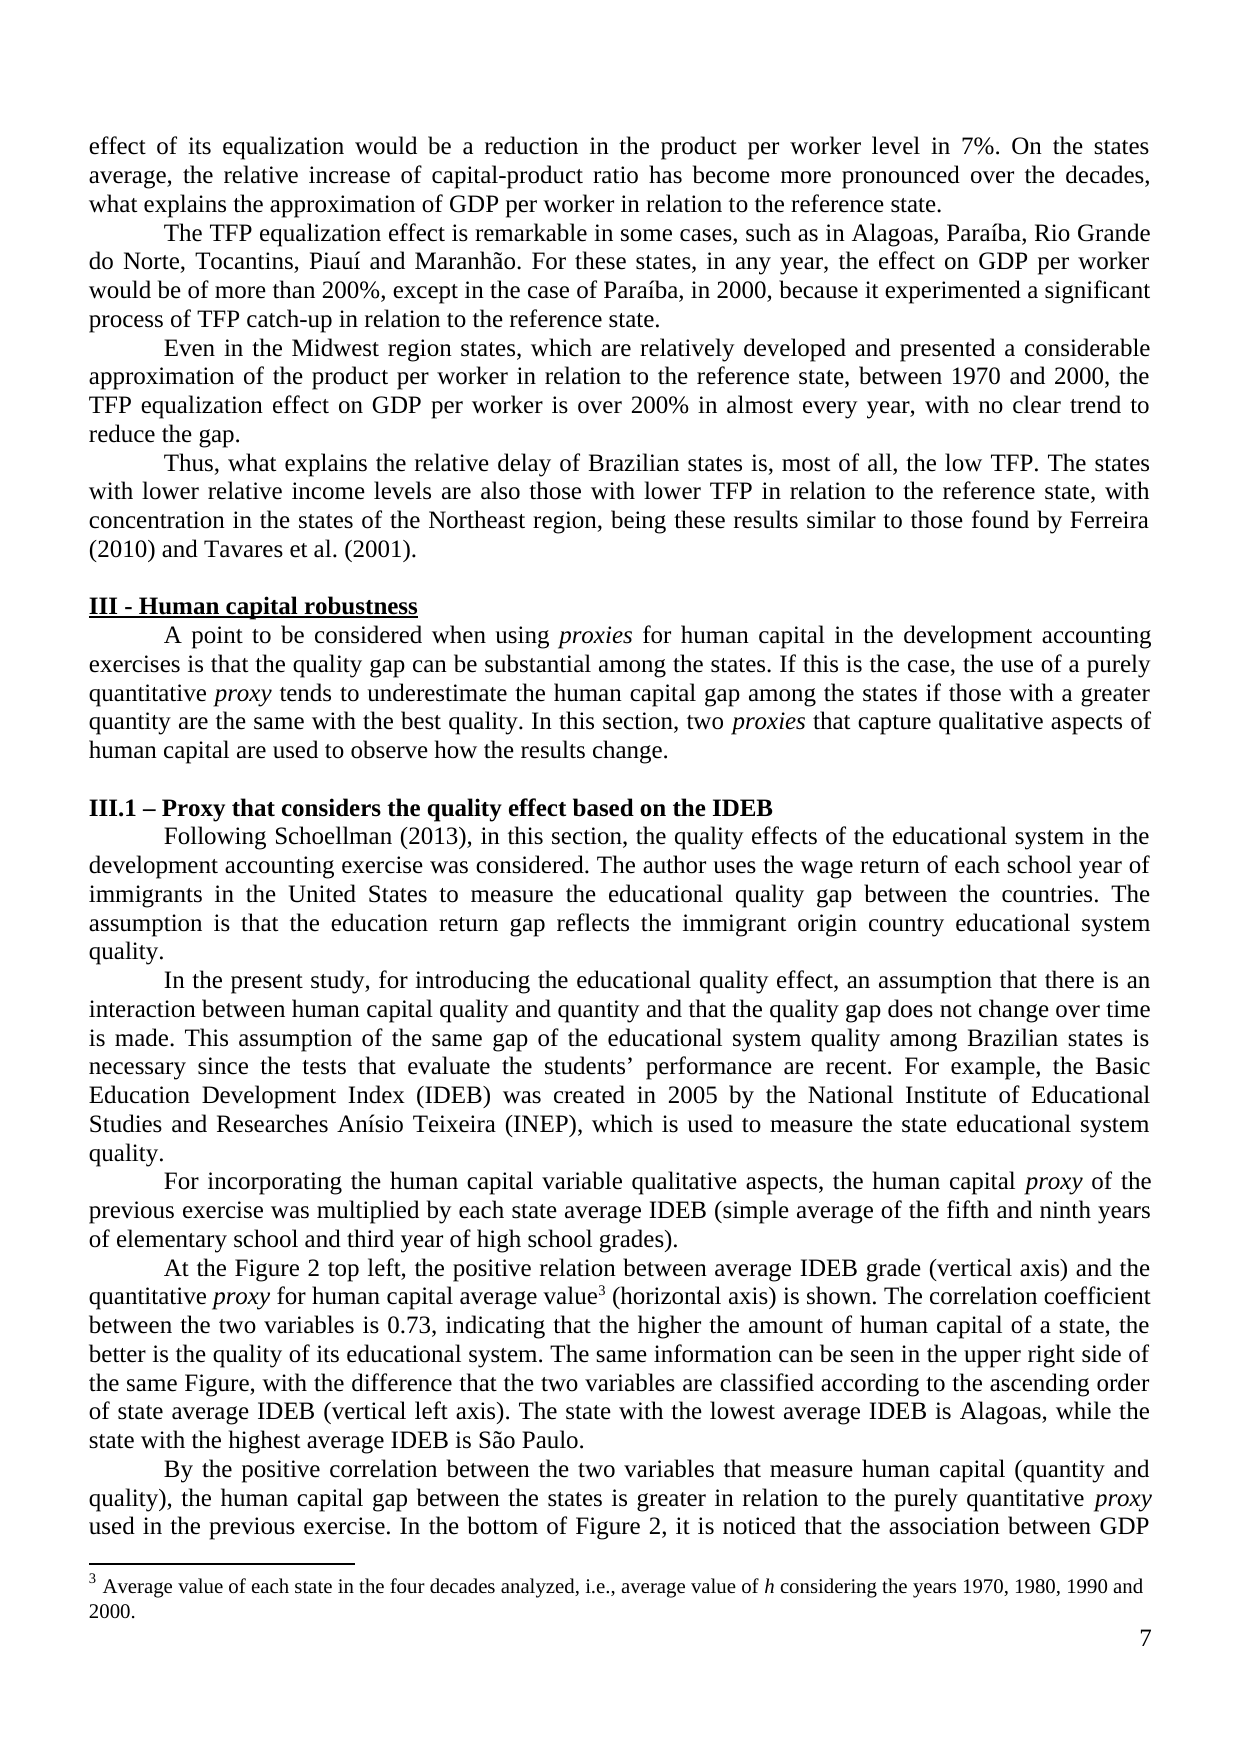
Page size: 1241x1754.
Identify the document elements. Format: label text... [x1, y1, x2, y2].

text III - Human capital robustness [89, 591, 1152, 620]
text In the present study, for introducing the educational quality effect, an assumption that there is an interaction between human capital quality and quantity and that the quality gap does not change over time is made. This assumption of the same gap of the educational system quality among Brazilian states is necessary since the tests that evaluate the students’ performance are recent. For example, the Basic Education Development Index (IDEB) was created in 2005 by the National Institute of Educational Studies and Researches Anísio Teixeira (INEP), which is used to measure the state educational system quality. [89, 965, 1152, 1166]
text The TFP equalization effect is remarkable in some cases, such as in Alagoas, Paraíba, Rio Grande do Norte, Tocantins, Piauí and Maranhão. For these states, in any year, the effect on GDP per worker would be of more than 200%, except in the case of Paraíba, in 2000, because it experimented a significant process of TFP catch-up in relation to the reference state. [89, 218, 1152, 333]
text For incorporating the human capital variable qualitative aspects, the human capital proxy of the previous exercise was multiplied by each state average IDEB (simple average of the fifth and ninth years of elementary school and third year of high school grades). [89, 1166, 1152, 1253]
text A point to be considered when using proxies for human capital in the development accounting exercises is that the quality gap can be substantial among the states. If this is the case, the use of a purely quantitative proxy tends to underestimate the human capital gap among the states if those with a greater quantity are the same with the best quality. In this section, two proxies that capture qualitative aspects of human capital are used to observe how the results change. [89, 620, 1152, 764]
text Following Schoellman (2013), in this section, the quality effects of the educational system in the development accounting exercise was considered. The author uses the wage return of each school year of immigrants in the United States to measure the educational quality gap between the countries. The assumption is that the education return gap reflects the immigrant origin country educational system quality. [89, 821, 1152, 965]
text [89, 131, 1152, 218]
text Even in the Midwest region states, which are relatively developed and presented a considerable approximation of the product per worker in relation to the reference state, between 1970 and 2000, the TFP equalization effect on GDP per worker is over 200% in almost every year, with no clear trend to reduce the gap. [89, 333, 1152, 448]
text Thus, what explains the relative delay of Brazilian states is, most of all, the low TFP. The states with lower relative income levels are also those with lower TFP in relation to the reference state, with concentration in the states of the Northeast region, being these results similar to those found by Ferreira (2010) and Tavares et al. (2001). [89, 448, 1152, 563]
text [89, 1454, 1152, 1540]
text III.1 – Proxy that considers the quality effect based on the IDEB [89, 793, 1152, 821]
text At the Figure 2 top left, the positive relation between average IDEB grade (vertical axis) and the quantitative proxy for human capital average value (horizontal axis) is shown. The correlation coefficient between the two variables is 0.73, indicating that the higher the amount of human capital of a state, the better is the quality of its educational system. The same information can be seen in the upper right side of the same Figure, with the difference that the two variables are classified according to the ascending order of state average IDEB (vertical left axis). The state with the lowest average IDEB is Alagoas, while the state with the highest average IDEB is São Paulo. [89, 1253, 1152, 1454]
